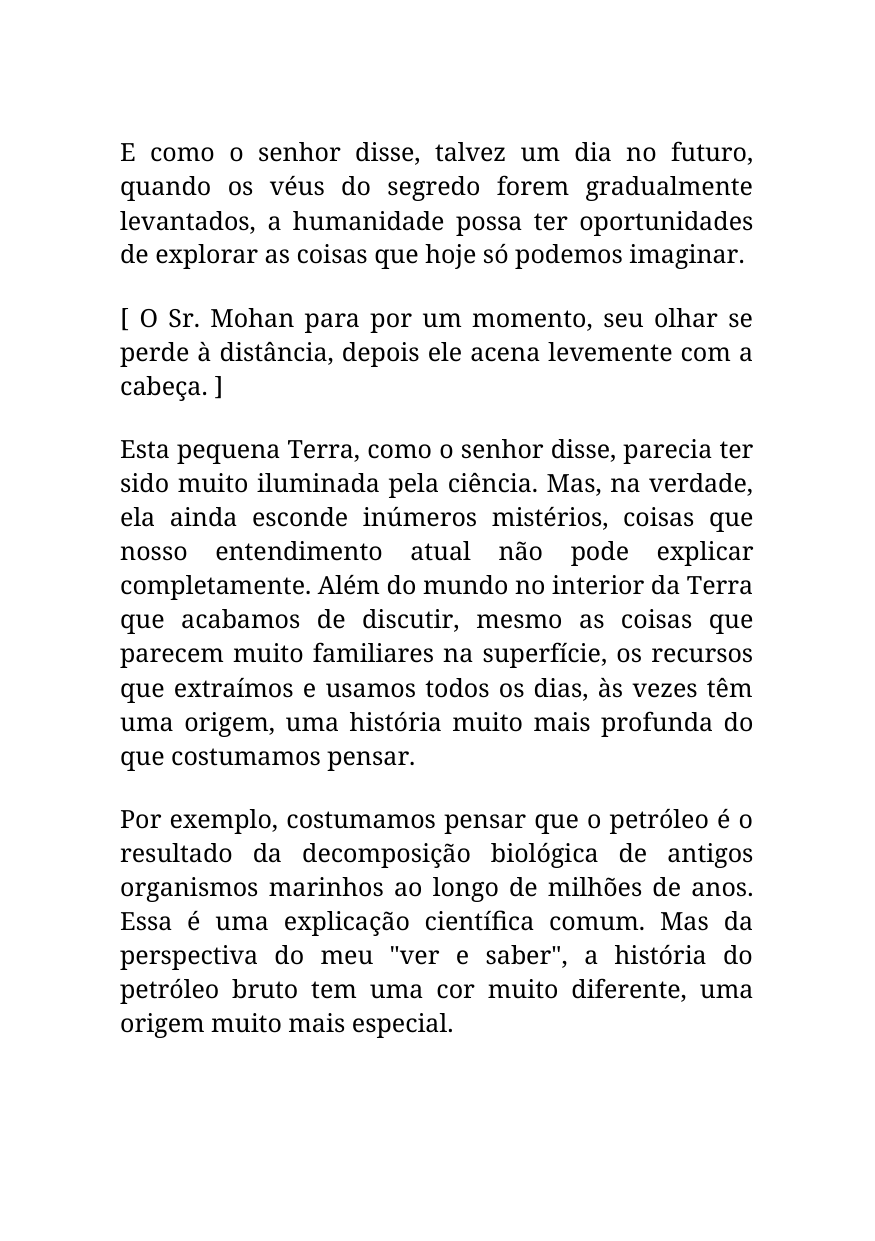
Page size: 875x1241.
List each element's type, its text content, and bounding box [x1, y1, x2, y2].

text Esta pequena Terra, como o senhor disse, parecia ter sido muito iluminada pela ciência. Mas, na verdade, ela ainda esconde inúmeros mistérios, coisas que nosso entendimento atual não pode explicar completamente. Além do mundo no interior da Terra que acabamos de discutir, mesmo as coisas que parecem muito familiares na superfície, os recursos que extraímos e usamos todos os dias, às vezes têm uma origem, uma história muito mais profunda do que costumamos pensar. [120, 432, 754, 772]
text Por exemplo, costumamos pensar que o petróleo é o resultado da decomposição biológica de antigos organismos marinhos ao longo de milhões de anos. Essa é uma explicação científica comum. Mas da perspectiva do meu "ver e saber", a história do petróleo bruto tem uma cor muito diferente, uma origem muito mais especial. [120, 802, 754, 1040]
text [ O Sr. Mohan para por um momento, seu olhar se perde à distância, depois ele acena levemente com a cabeça. ] [120, 300, 754, 403]
text E como o senhor disse, talvez um dia no futuro, quando os véus do segredo forem gradualmente levantados, a humanidade possa ter oportunidades de explorar as coisas que hoje só podemos imaginar. [120, 135, 754, 271]
